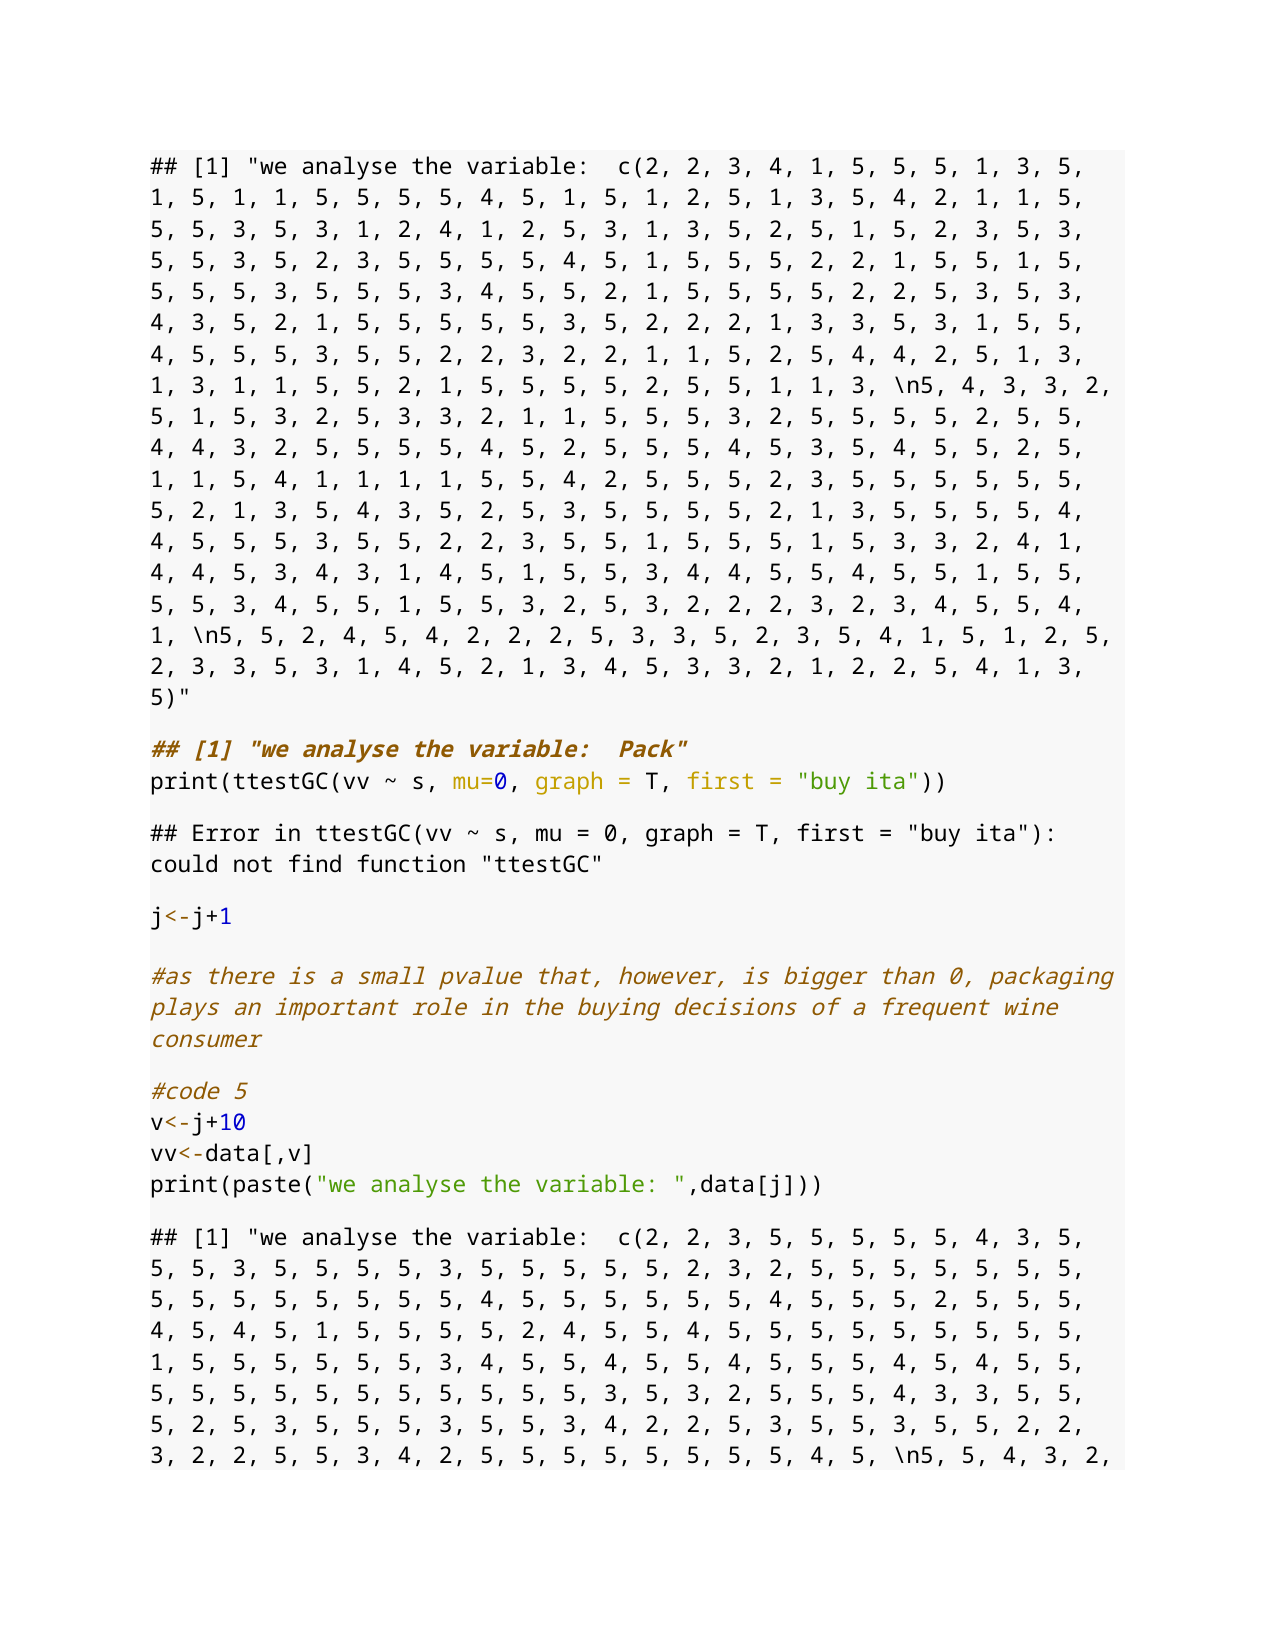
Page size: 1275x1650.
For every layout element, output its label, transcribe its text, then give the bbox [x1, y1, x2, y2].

text j<-j+1 #as there is a small pvalue that, however, is bigger than 0, packaging plays an important role in the buying decisions of a frequent wine consumer [150, 900, 1125, 1054]
text ## Error in ttestGC(vv ~ s, mu = 0, graph = T, first = "buy ita"): could not find function "ttestGC" [150, 817, 1125, 879]
text ## [1] "we analyse the variable: c(2, 2, 3, 4, 1, 5, 5, 5, 1, 3, 5, 1, 5, 1, 1, 5, 5, 5, 5, 4, 5, 1, 5, 1, 2, 5, 1, 3, 5, 4, 2, 1, 1, 5, 5, 5, 3, 5, 3, 1, 2, 4, 1, 2, 5, 3, 1, 3, 5, 2, 5, 1, 5, 2, 3, 5, 3, 5, 5, 3, 5, 2, 3, 5, 5, 5, 5, 4, 5, 1, 5, 5, 5, 2, 2, 1, 5, 5, 1, 5, 5, 5, 5, 3, 5, 5, 5, 3, 4, 5, 5, 2, 1, 5, 5, 5, 5, 2, 2, 5, 3, 5, 3, 4, 3, 5, 2, 1, 5, 5, 5, 5, 5, 3, 5, 2, 2, 2, 1, 3, 3, 5, 3, 1, 5, 5, 4, 5, 5, 5, 3, 5, 5, 2, 2, 3, 2, 2, 1, 1, 5, 2, 5, 4, 4, 2, 5, 1, 3, 1, 3, 1, 1, 5, 5, 2, 1, 5, 5, 5, 5, 2, 5, 5, 1, 1, 3, \n5, 4, 3, 3, 2, 5, 1, 5, 3, 2, 5, 3, 3, 2, 1, 1, 5, 5, 5, 3, 2, 5, 5, 5, 5, 2, 5, 5, 4, 4, 3, 2, 5, 5, 5, 5, 4, 5, 2, 5, 5, 5, 4, 5, 3, 5, 4, 5, 5, 2, 5, 1, 1, 5, 4, 1, 1, 1, 1, 5, 5, 4, 2, 5, 5, 5, 2, 3, 5, 5, 5, 5, 5, 5, 5, 2, 1, 3, 5, 4, 3, 5, 2, 5, 3, 5, 5, 5, 5, 2, 1, 3, 5, 5, 5, 5, 4, 4, 5, 5, 5, 3, 5, 5, 2, 2, 3, 5, 5, 1, 5, 5, 5, 1, 5, 3, 3, 2, 4, 1, 4, 4, 5, 3, 4, 3, 1, 4, 5, 1, 5, 5, 3, 4, 4, 5, 5, 4, 5, 5, 1, 5, 5, 5, 5, 3, 4, 5, 5, 1, 5, 5, 3, 2, 5, 3, 2, 2, 2, 3, 2, 3, 4, 5, 5, 4, 1, \n5, 5, 2, 4, 5, 4, 2, 2, 2, 5, 3, 3, 5, 2, 3, 5, 4, 1, 5, 1, 2, 5, 2, 3, 3, 5, 3, 1, 4, 5, 2, 1, 3, 4, 5, 3, 3, 2, 1, 2, 2, 5, 4, 1, 3, 5)" [150, 150, 1125, 712]
text ## [1] "we analyse the variable: Pack" print(ttestGC(vv ~ s, mu=0, graph = T, first = "buy ita")) [150, 733, 1125, 796]
text #code 5 v<-j+10 vv<-data[,v] print(paste("we analyse the variable: ",data[j])) [150, 1074, 1125, 1199]
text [150, 1220, 1125, 1470]
